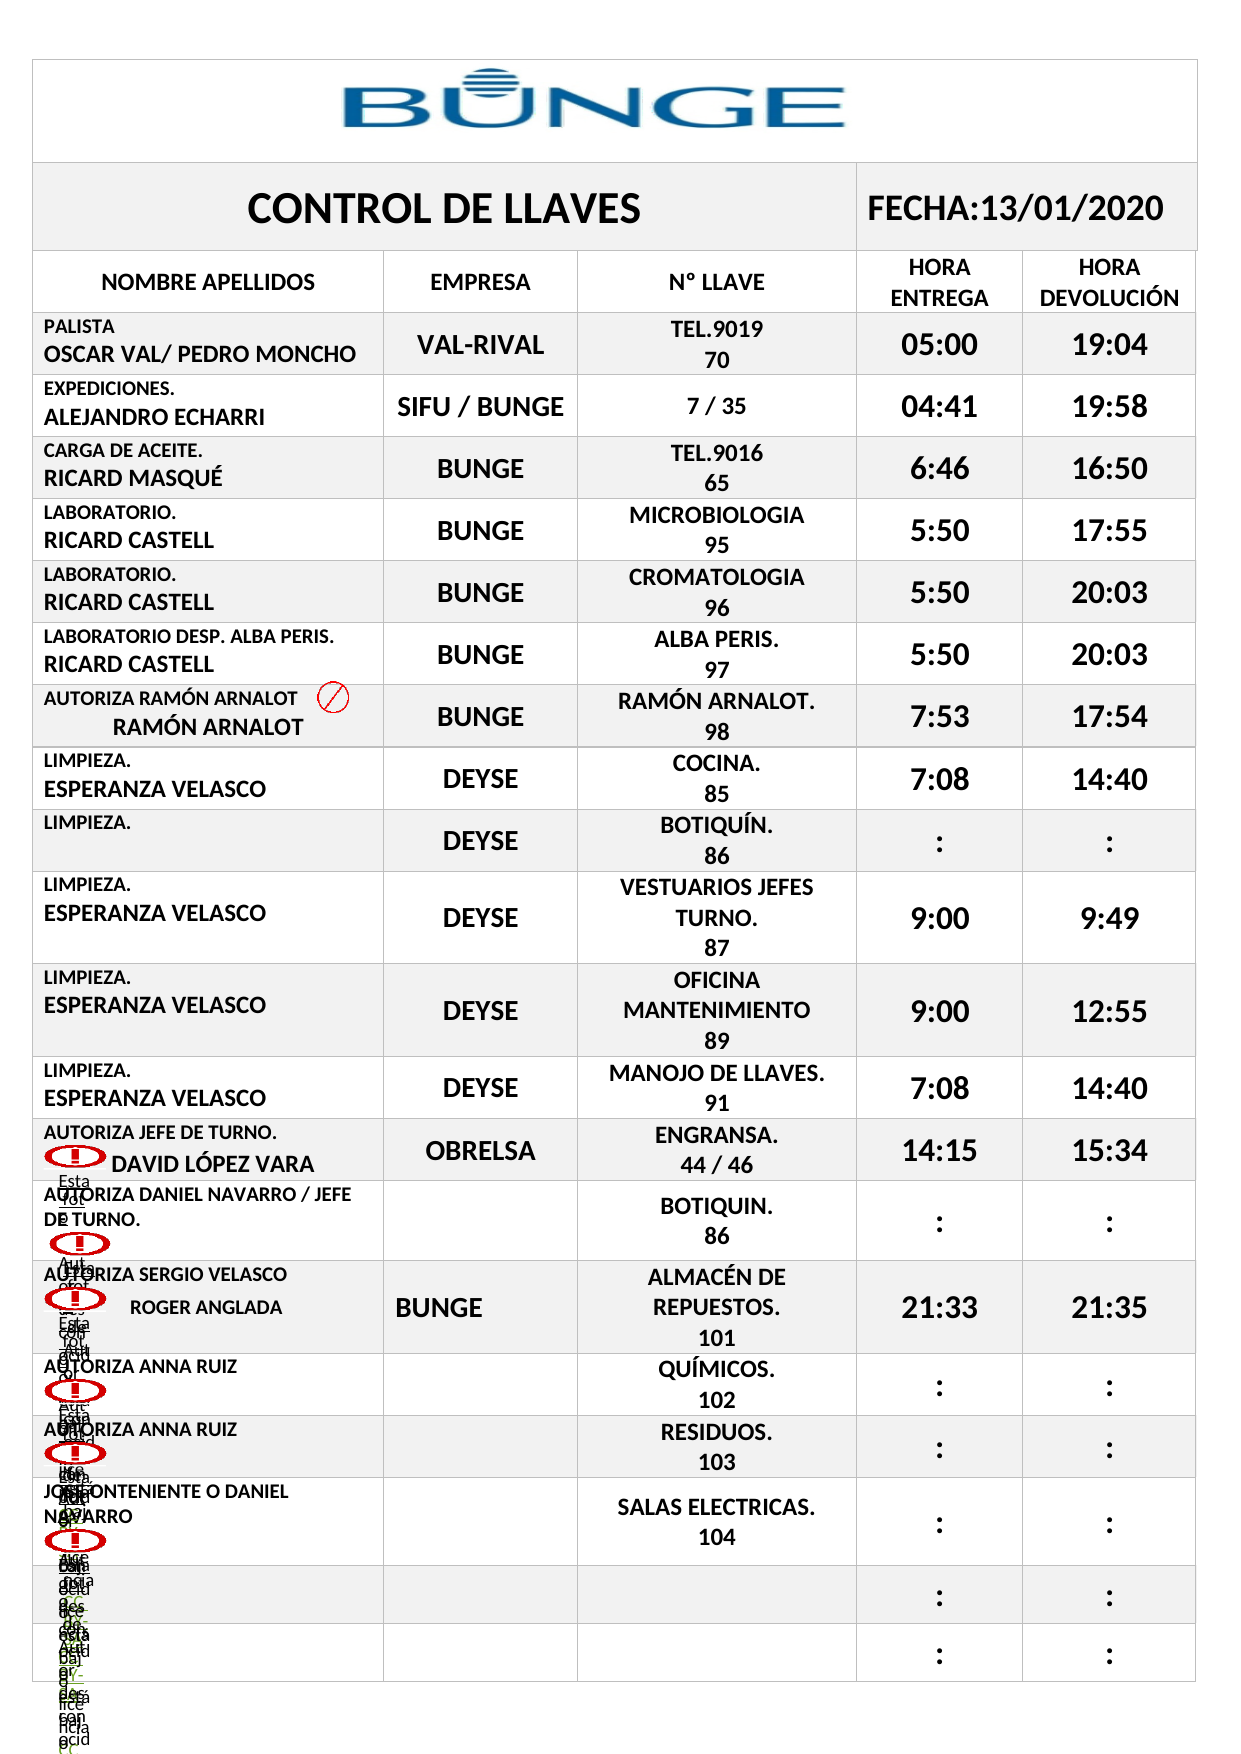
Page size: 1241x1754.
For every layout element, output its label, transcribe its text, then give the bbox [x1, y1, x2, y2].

table_cell 9:00 [857, 964, 1022, 1056]
table_cell BOTIQUÍN. 86 [578, 810, 856, 871]
table_header [33, 60, 1197, 162]
table_cell 5:50 [857, 561, 1022, 622]
table_cell AUTORIZA RAMÓN ARNALOT RAMÓN ARNALOT [33, 685, 383, 746]
table_cell 7:53 [857, 685, 1022, 746]
table_cell TEL.9019 70 [578, 313, 856, 374]
table_cell JOSE ONTENIENTE O DANIEL NAVARRO [33, 1478, 83, 1565]
table_cell LIMPIEZA. ESPERANZA VELASCO [33, 872, 383, 963]
table_cell : [1023, 1416, 1195, 1477]
table_cell 15:34 [1023, 1119, 1195, 1180]
table_cell : [1023, 1624, 1195, 1681]
table_cell 17:54 [1023, 685, 1195, 746]
table_cell [33, 1566, 383, 1623]
table_cell AUTORIZA ANNA RUIZ [33, 1416, 74, 1477]
table_cell [578, 1566, 856, 1623]
picture [43, 1528, 107, 1553]
table_cell DEYSE [384, 748, 577, 808]
table_cell LABORATORIO. RICARD CASTELL [33, 561, 383, 622]
picture [336, 59, 852, 138]
table_cell [33, 1624, 383, 1681]
table_cell PALISTA OSCAR VAL/ PEDRO MONCHO [33, 313, 383, 374]
table_cell HORA DEVOLUCIÓN [1023, 251, 1195, 312]
table_cell 12:55 [1023, 964, 1195, 1056]
table_cell LIMPIEZA. ESPERANZA VELASCO [33, 1057, 383, 1118]
table_cell 7 / 35 [578, 375, 856, 436]
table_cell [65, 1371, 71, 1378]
table_cell BUNGE [384, 437, 577, 498]
table_cell OFICINA MANTENIMIENTO 89 [578, 964, 856, 1056]
table_cell LABORATORIO. RICARD CASTELL [33, 499, 383, 560]
table_cell 6:46 [857, 437, 1022, 498]
table_cell 7:08 [857, 1057, 1022, 1118]
table_cell [384, 1478, 577, 1565]
table_cell : [1023, 810, 1195, 871]
table_cell BUNGE [384, 685, 577, 746]
table_cell [578, 1624, 856, 1681]
table_cell RESIDUOS. 103 [578, 1416, 856, 1477]
table_cell ALBA PERIS. 97 [578, 623, 856, 684]
table_cell Nº LLAVE [578, 251, 856, 312]
table_cell OBRELSA [384, 1119, 577, 1180]
table_cell ENGRANSA. 44 / 46 [578, 1119, 856, 1180]
table_cell MICROBIOLOGIA 95 [578, 499, 856, 560]
table_cell 19:04 [1023, 313, 1195, 374]
table_cell 14:15 [857, 1119, 1022, 1180]
table_cell 5:50 [857, 499, 1022, 560]
table_cell [384, 1181, 577, 1260]
table_cell 9:49 [1023, 872, 1195, 963]
table_cell CARGA DE ACEITE. RICARD MASQUÉ [33, 437, 383, 498]
table_cell CONTROL DE LLAVES [33, 163, 856, 250]
table_cell 19:58 [1023, 375, 1195, 436]
table_cell AUTORIZA DANIEL NAVARRO / JEFE DE TURNO. [33, 1181, 383, 1260]
table_cell COCINA. 85 [578, 748, 856, 808]
table_cell LIMPIEZA. ESPERANZA VELASCO [33, 748, 383, 808]
table_cell SIFU / BUNGE [384, 375, 577, 436]
picture [48, 1231, 111, 1255]
table_cell AUTORIZA ANNA RUIZ [76, 1354, 383, 1415]
table_cell 14:40 [1023, 1057, 1195, 1118]
picture [43, 1286, 107, 1311]
table_cell FECHA:13/01/2020 [857, 163, 1197, 250]
table_cell VAL-RIVAL [384, 313, 577, 374]
table_cell RAMÓN ARNALOT. 98 [578, 685, 856, 746]
table_cell QUÍMICOS. 102 [578, 1354, 856, 1415]
picture [43, 1378, 107, 1403]
table_cell EXPEDICIONES. ALEJANDRO ECHARRI [33, 375, 383, 436]
table_cell BOTIQUIN. 86 [578, 1181, 856, 1260]
table_cell 14:40 [1023, 748, 1195, 808]
table_cell 05:00 [857, 313, 1022, 374]
table_cell VESTUARIOS JEFES TURNO. 87 [578, 872, 856, 963]
table_cell 20:03 [1023, 623, 1195, 684]
table_cell DEYSE [384, 964, 577, 1056]
table_cell MANOJO DE LLAVES. 91 [578, 1057, 856, 1118]
table_cell : [857, 1416, 1022, 1477]
table_cell 7:08 [857, 748, 1022, 808]
table_cell AUTORIZA JEFE DE TURNO. DAVID LÓPEZ VARA [33, 1119, 383, 1180]
table_cell 04:41 [857, 375, 1022, 436]
table_cell NOMBRE APELLIDOS [33, 251, 383, 312]
table_cell ALMACÉN DE REPUESTOS. 101 [578, 1261, 856, 1353]
table_cell [384, 1354, 577, 1415]
table_cell BUNGE [384, 499, 577, 560]
table_cell : [1023, 1478, 1195, 1565]
table_cell 21:35 [1023, 1261, 1195, 1353]
table_cell DEYSE [384, 1057, 577, 1118]
table_cell BUNGE [384, 623, 577, 684]
table_cell : [857, 1478, 1022, 1565]
picture [317, 681, 349, 713]
table_cell 9:00 [857, 872, 1022, 963]
picture [43, 1441, 107, 1465]
table_cell EMPRESA [384, 251, 577, 312]
table_cell LABORATORIO DESP. ALBA PERIS. RICARD CASTELL [33, 623, 383, 684]
table_cell : [857, 1354, 1022, 1415]
table_cell : [857, 810, 1022, 871]
table_cell SALAS ELECTRICAS. 104 [578, 1478, 856, 1565]
table_cell 16:50 [1023, 437, 1195, 498]
table_cell AUTORIZA ANNA RUIZ [33, 1354, 64, 1415]
table_cell DEYSE [384, 872, 577, 963]
table_cell AUTORIZA SERGIO VELASCO ROGER ANGLADA [33, 1261, 383, 1353]
table_cell : [857, 1181, 1022, 1260]
table_cell CROMATOLOGIA 96 [578, 561, 856, 622]
table_cell BUNGE [384, 561, 577, 622]
table_cell 5:50 [857, 623, 1022, 684]
table_cell : [1023, 1181, 1195, 1260]
table_cell AUTORIZA ANNA RUIZ [81, 1416, 383, 1477]
table_cell BUNGE [384, 1261, 577, 1353]
table_cell 20:03 [1023, 561, 1195, 622]
table_cell : [1023, 1566, 1195, 1623]
table_cell 17:55 [1023, 499, 1195, 560]
table_cell HORA ENTREGA [857, 251, 1022, 312]
table_cell LIMPIEZA. ESPERANZA VELASCO [33, 964, 383, 1056]
table_cell : [857, 1566, 1022, 1623]
table_cell TEL.9016 65 [578, 437, 856, 498]
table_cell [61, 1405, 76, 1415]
table_cell : [857, 1624, 1022, 1681]
table_cell [384, 1566, 577, 1623]
table_cell [384, 1416, 577, 1477]
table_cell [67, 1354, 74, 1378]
table_cell 21:33 [857, 1261, 1022, 1353]
picture [43, 1144, 107, 1168]
table_cell DEYSE [384, 810, 577, 871]
table_cell LIMPIEZA. [33, 810, 383, 871]
table_cell [384, 1624, 577, 1681]
table_cell JOSE ONTENIENTE O DANIEL NAVARRO [66, 1478, 383, 1565]
table_cell : [1023, 1354, 1195, 1415]
